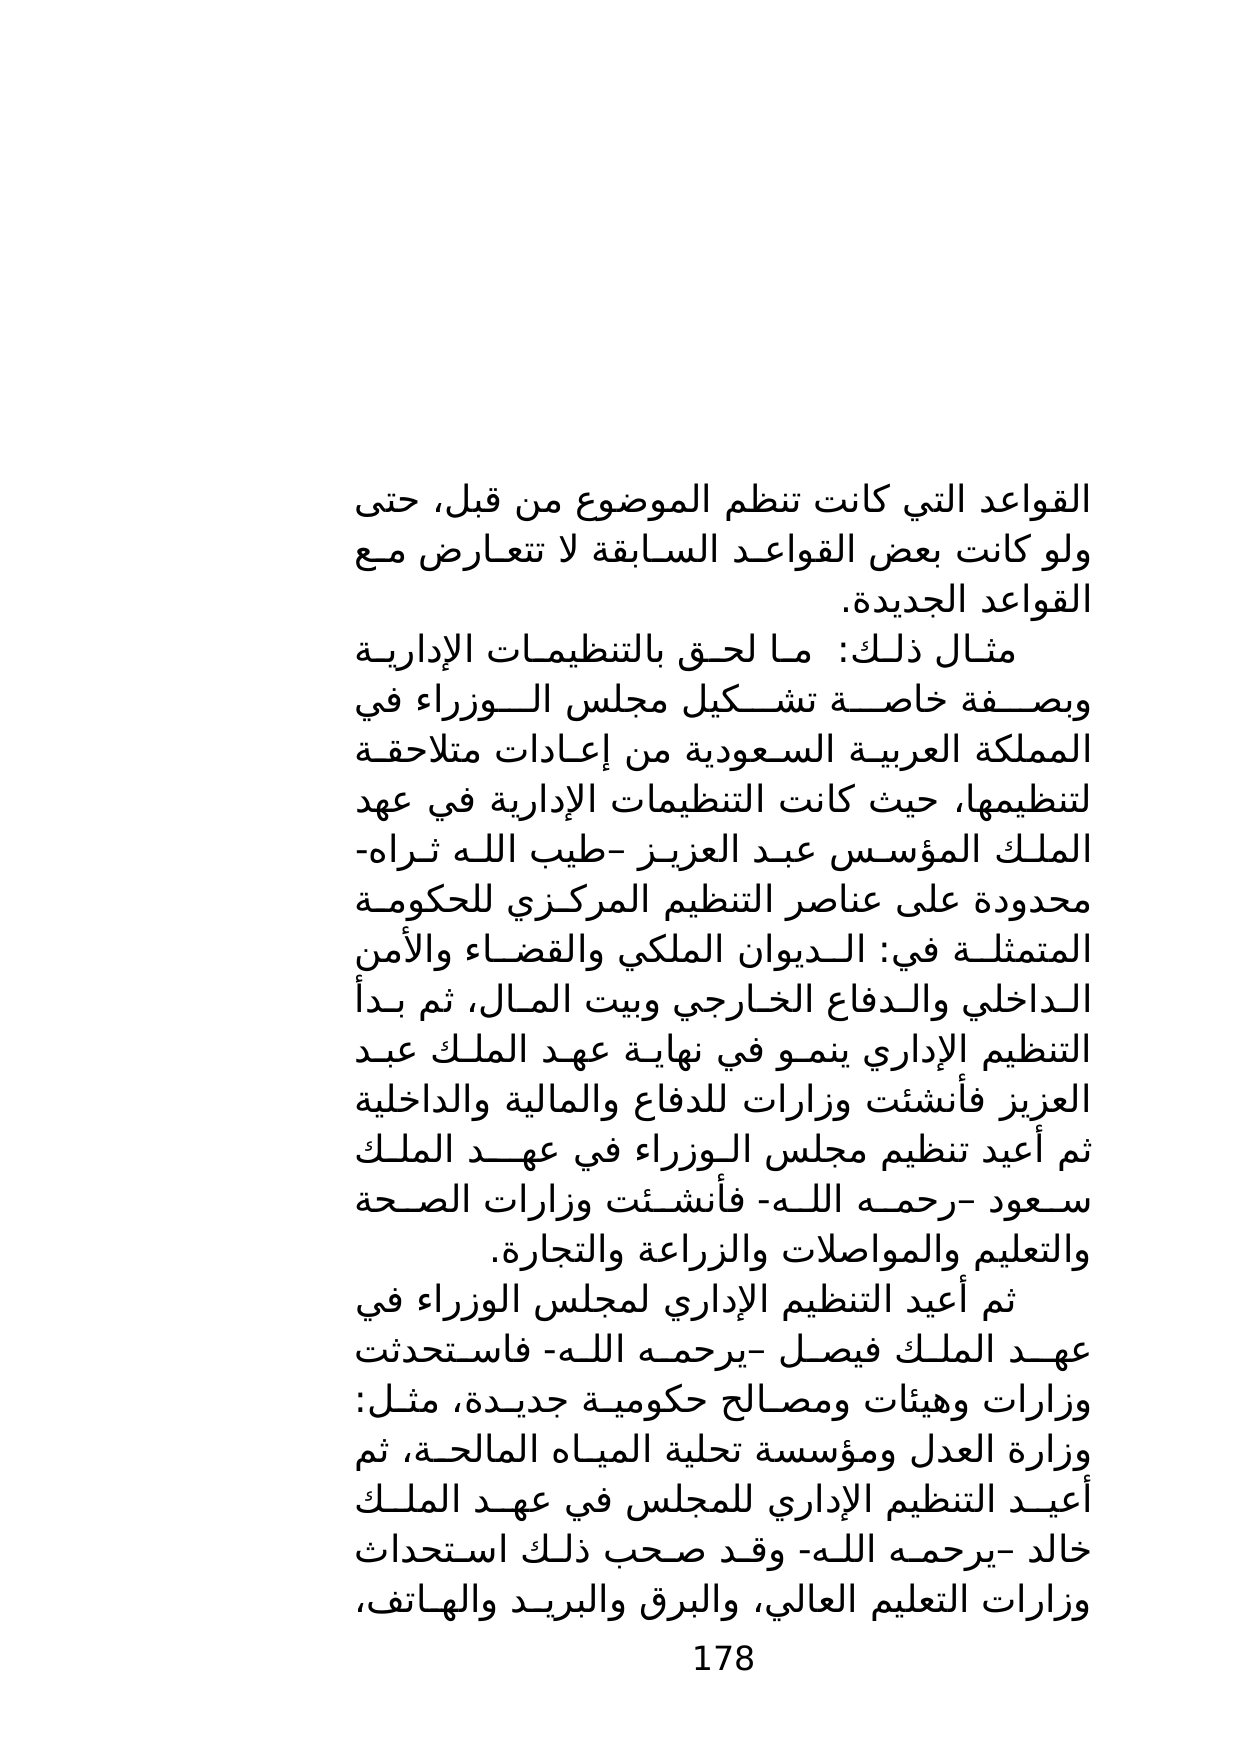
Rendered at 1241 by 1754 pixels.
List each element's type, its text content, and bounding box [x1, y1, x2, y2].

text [354, 472, 1092, 622]
text مثال ذلك: ما لحق بالتنظيمات الإدارية وبصفة خاصة تشكيل مجلس الوزراء في المملكة العربية السعودية من إعادات متلاحقة لتنظيمها، حيث كانت التنظيمات الإدارية في عهد الملك المؤسس عبد العزيز –طيب الله ثراه- محدودة على عناصر التنظيم المركزي للحكومة المتمثلة في: الديوان الملكي والقضاء والأمن الداخلي والدفاع الخارجي وبيت المال، ثم بدأ التنظيم الإداري ينمو في نهاية عهد الملك عبد العزيز فأنشئت وزارات للدفاع والمالية والداخلية ثم أعيد تنظيم مجلس الوزراء في عهــد الملك سعود –رحمه الله- فأنشئت وزارات الصحة والتعليم والمواصلات والزراعة والتجارة. [354, 622, 1092, 1272]
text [354, 1272, 1092, 1622]
